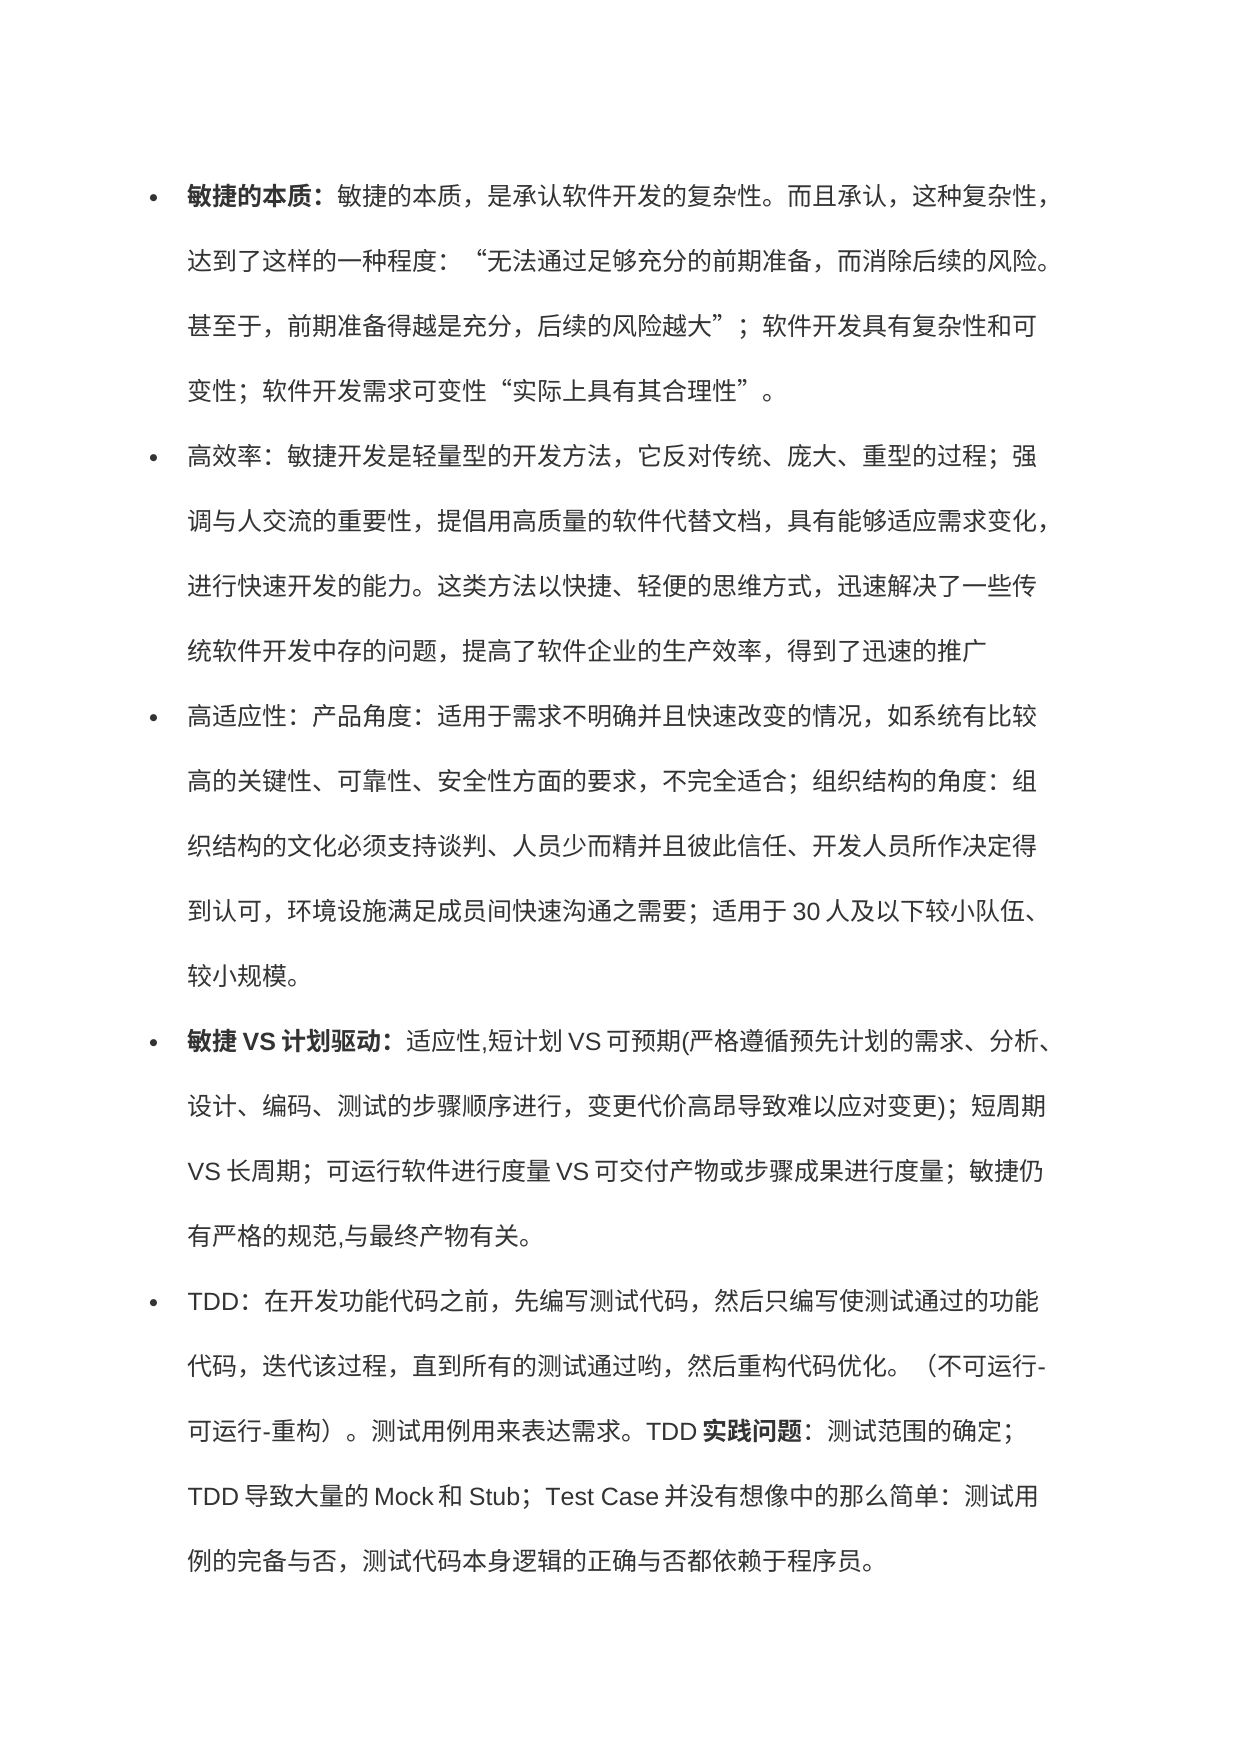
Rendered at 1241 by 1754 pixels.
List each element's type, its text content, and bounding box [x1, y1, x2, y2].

list 高效率：敏捷开发是轻量型的开发方法，它反对传统、庞大、重型的过程；强调与人交流的重要性，提倡用高质量的软件代替文档，具有能够适应需求变化，进行快速开发的能力。这类方法以快捷、轻便的思维方式，迅速解决了一些传统软件开发中存的问题，提高了软件企业的生产效率，得到了迅速的推广 [150, 422, 1053, 682]
list 敏捷VS计划驱动：适应性,短计划VS可预期(严格遵循预先计划的需求、分析、设计、编码、测试的步骤顺序进行，变更代价高昂导致难以应对变更)；短周期VS长周期；可运行软件进行度量VS可交付产物或步骤成果进行度量；敏捷仍有严格的规范,与最终产物有关。 [150, 1007, 1053, 1267]
list 敏捷的本质：敏捷的本质，是承认软件开发的复杂性。而且承认，这种复杂性，达到了这样的一种程度：“无法通过足够充分的前期准备，而消除后续的风险。甚至于，前期准备得越是充分，后续的风险越大”；软件开发具有复杂性和可变性；软件开发需求可变性“实际上具有其合理性”。 [150, 162, 1053, 422]
list 高适应性：产品角度：适用于需求不明确并且快速改变的情况，如系统有比较高的关键性、可靠性、安全性方面的要求，不完全适合；组织结构的角度：组织结构的文化必须支持谈判、人员少而精并且彼此信任、开发人员所作决定得到认可，环境设施满足成员间快速沟通之需要；适用于30人及以下较小队伍、较小规模。 [150, 682, 1053, 1007]
list TDD：在开发功能代码之前，先编写测试代码，然后只编写使测试通过的功能代码，迭代该过程，直到所有的测试通过哟，然后重构代码优化。（不可运行-可运行-重构）。测试用例用来表达需求。TDD实践问题：测试范围的确定；TDD导致大量的Mock和Stub；Test Case并没有想像中的那么简单：测试用例的完备与否，测试代码本身逻辑的正确与否都依赖于程序员。 [150, 1267, 1053, 1592]
